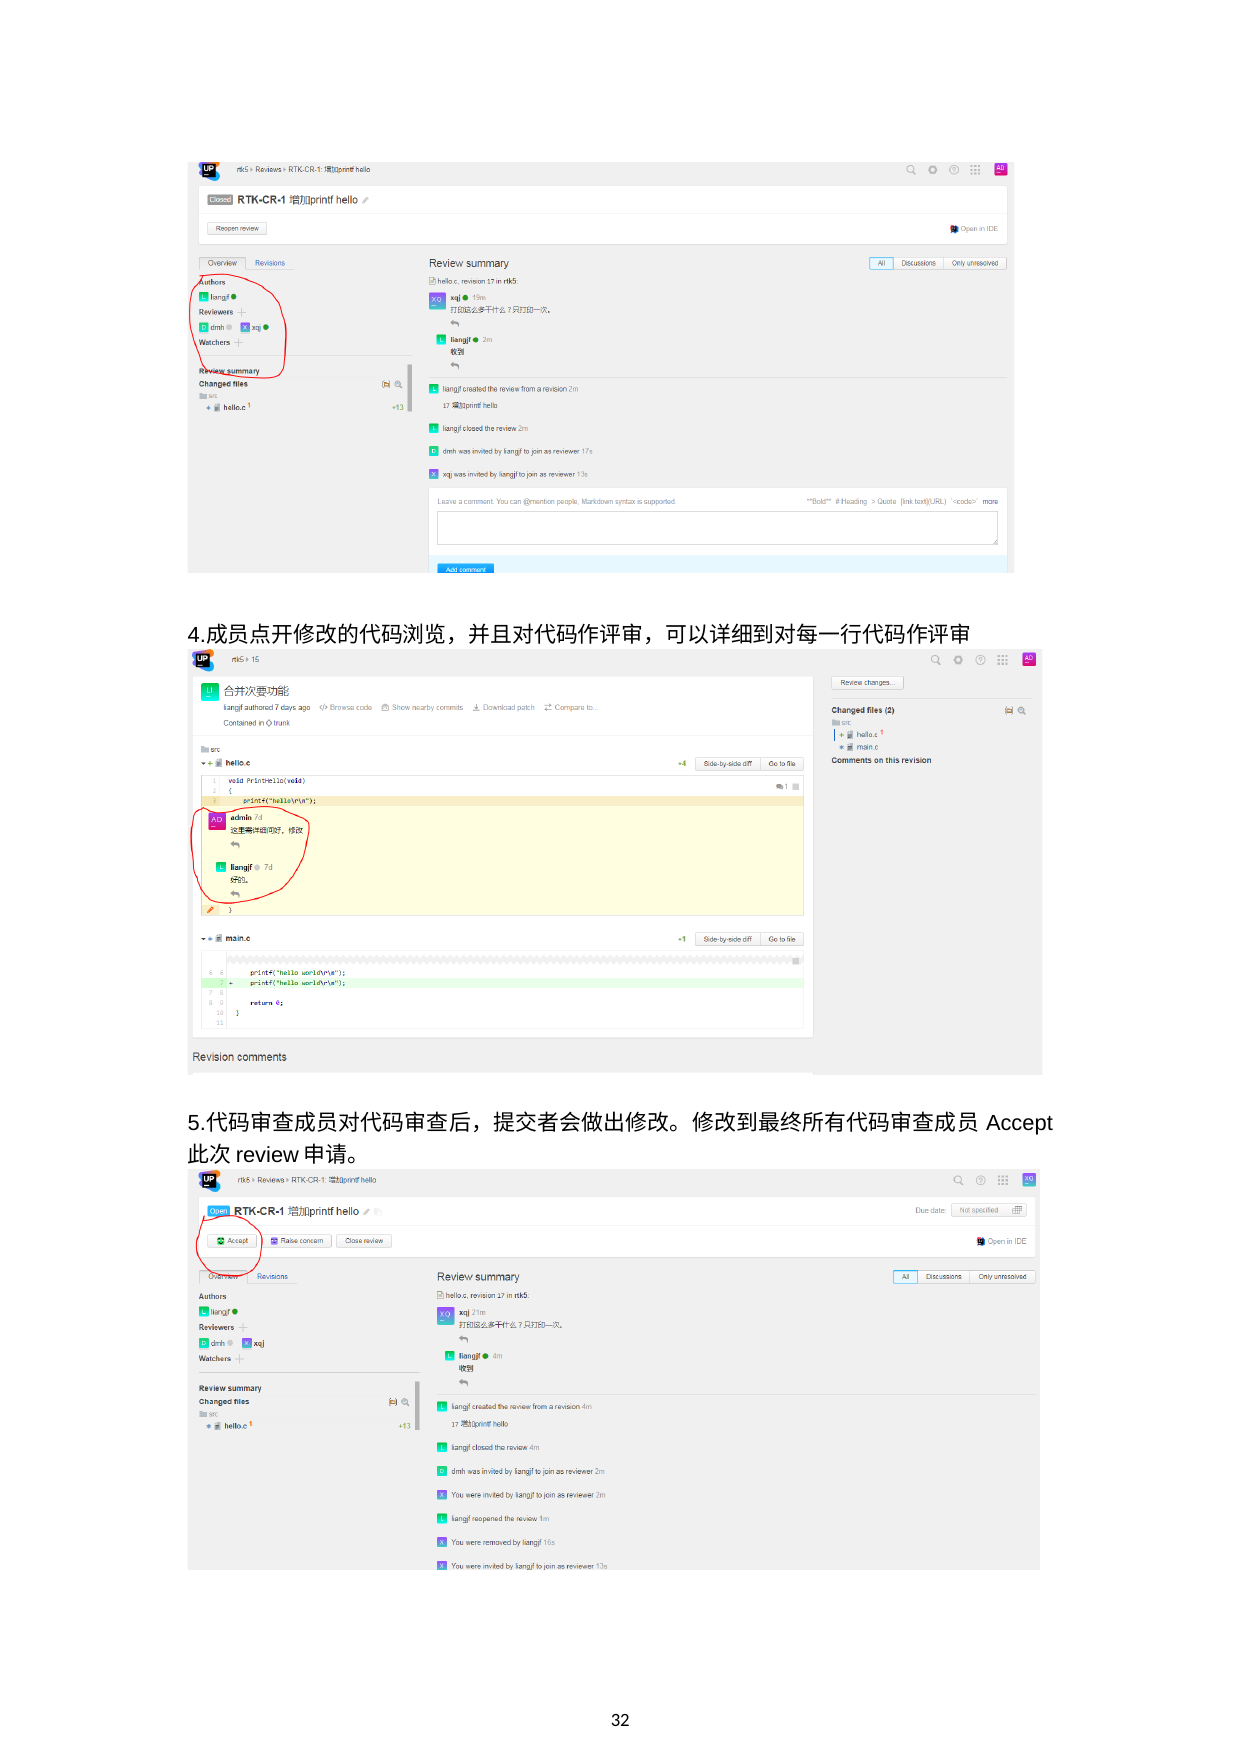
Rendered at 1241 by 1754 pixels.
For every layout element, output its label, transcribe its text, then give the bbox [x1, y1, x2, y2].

text 4.成员点开修改的代码浏览，并且对代码作评审，可以详细到对每一行代码作评审 [187, 617, 1053, 649]
picture [187, 162, 1015, 573]
picture [187, 649, 1043, 1075]
text 5.代码审查成员对代码审查后，提交者会做出修改。修改到最终所有代码审查成员Accept此次review申请。 [187, 1104, 1053, 1169]
picture [187, 1169, 1040, 1570]
